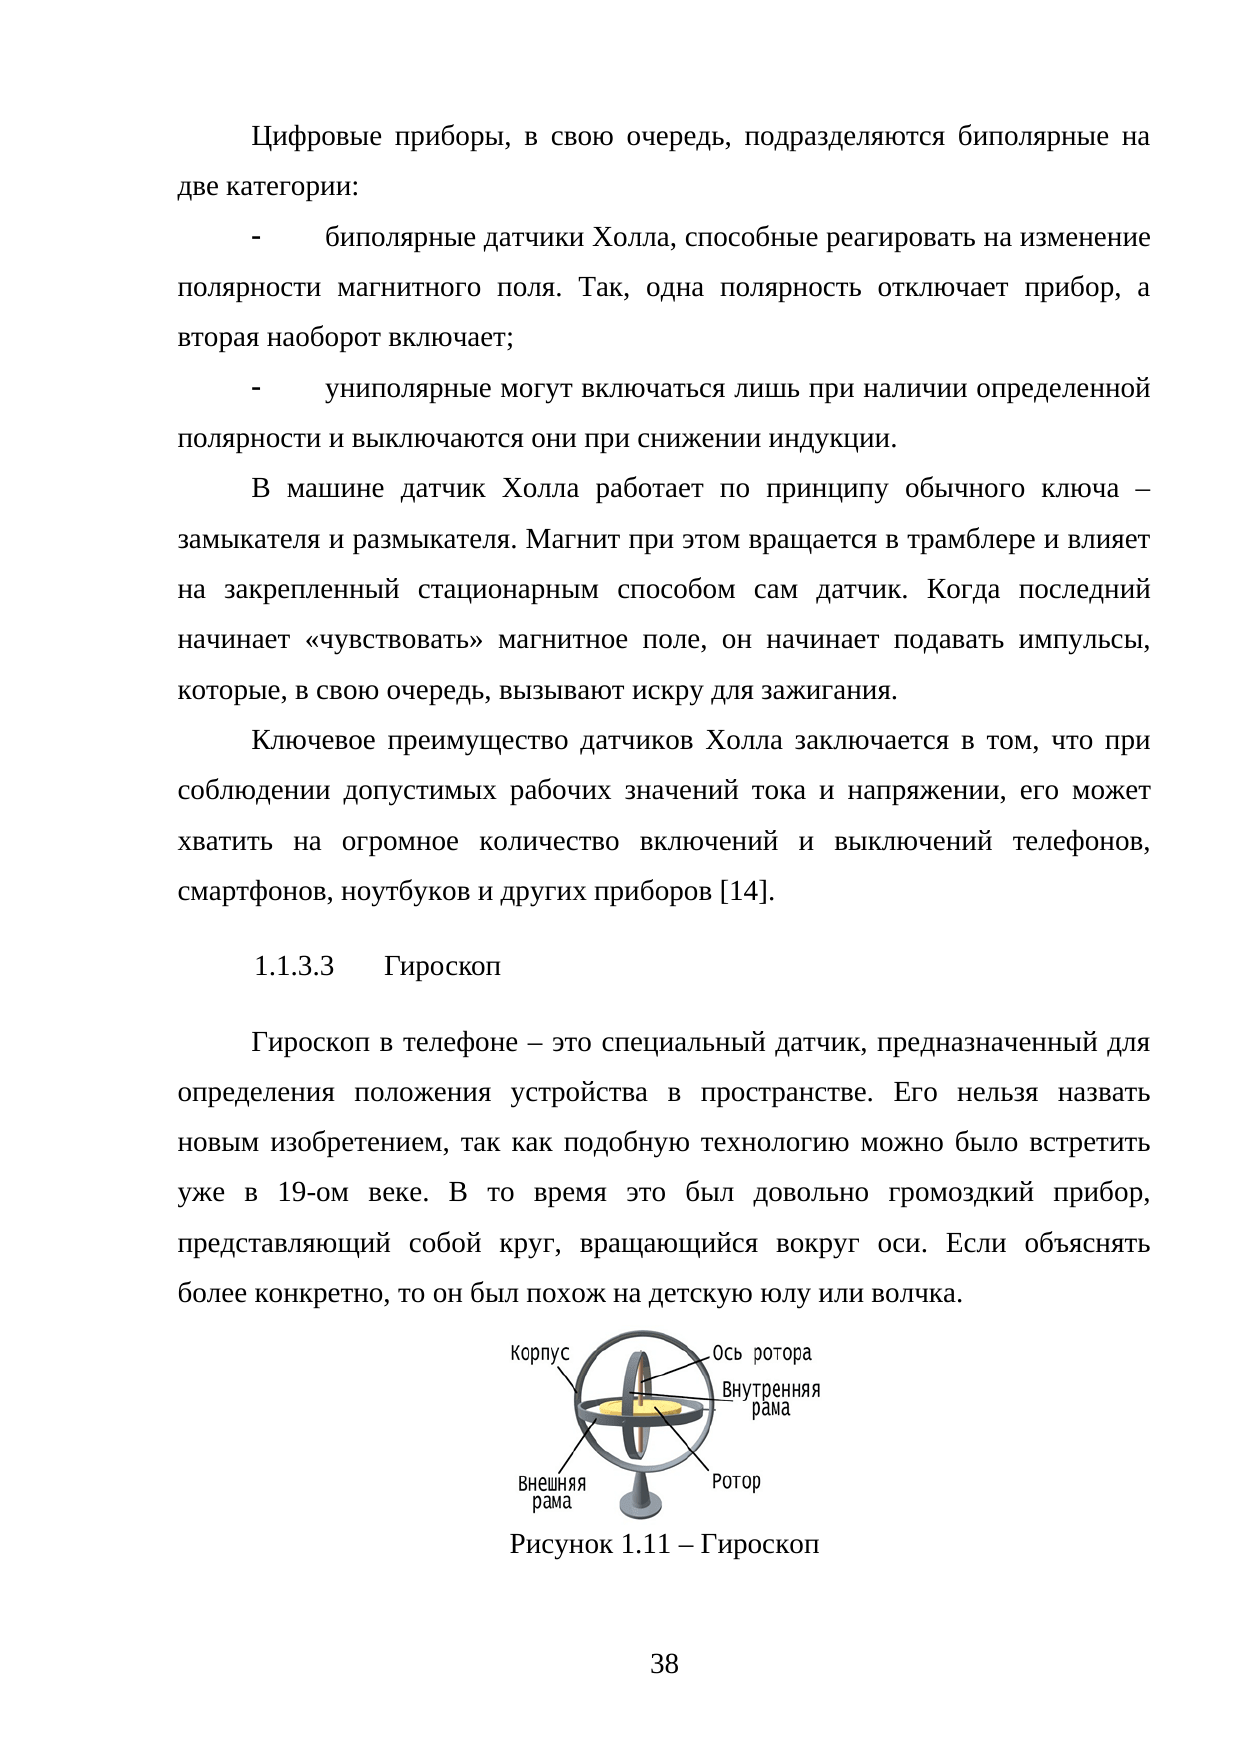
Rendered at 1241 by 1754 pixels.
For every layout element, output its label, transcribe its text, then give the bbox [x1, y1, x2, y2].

text Гироскоп в телефоне – это специальный датчик, предназначенный для определения положения устройства в пространстве. Его нельзя назвать новым изобретением, так как подобную технологию можно было встретить уже в 19-ом веке. В то время это был довольно громоздкий прибор, представляющий собой круг, вращающийся вокруг оси. Если объяснять более конкретно, то он был похож на детскую юлу или волчка. [177, 1024, 1152, 1309]
text Цифровые приборы, в свою очередь, подразделяются биполярные на две категории: [177, 118, 1152, 202]
list биполярные датчики Холла, способные реагировать на изменение полярности магнитного поля. Так, одна полярность отключает прибор, а вторая наоборот включает; [177, 219, 1152, 353]
text Ключевое преимущество датчиков Холла заключается в том, что при соблюдении допустимых рабочих значений тока и напряжении, его может хватить на огромное количество включений и выключений телефонов, смартфонов, ноутбуков и других приборов [14]. [177, 722, 1152, 907]
text В машине датчик Холла работает по принципу обычного ключа – замыкателя и размыкателя. Магнит при этом вращается в трамблере и влияет на закрепленный стационарным способом сам датчик. Когда последний начинает «чувствовать» магнитное поле, он начинает подавать импульсы, которые, в свою очередь, вызывают искру для зажигания. [177, 471, 1152, 705]
list униполярные могут включаться лишь при наличии определенной полярности и выключаются они при снижении индукции. [177, 370, 1152, 454]
picture [506, 1325, 823, 1527]
list Гироскоп [254, 948, 1152, 982]
